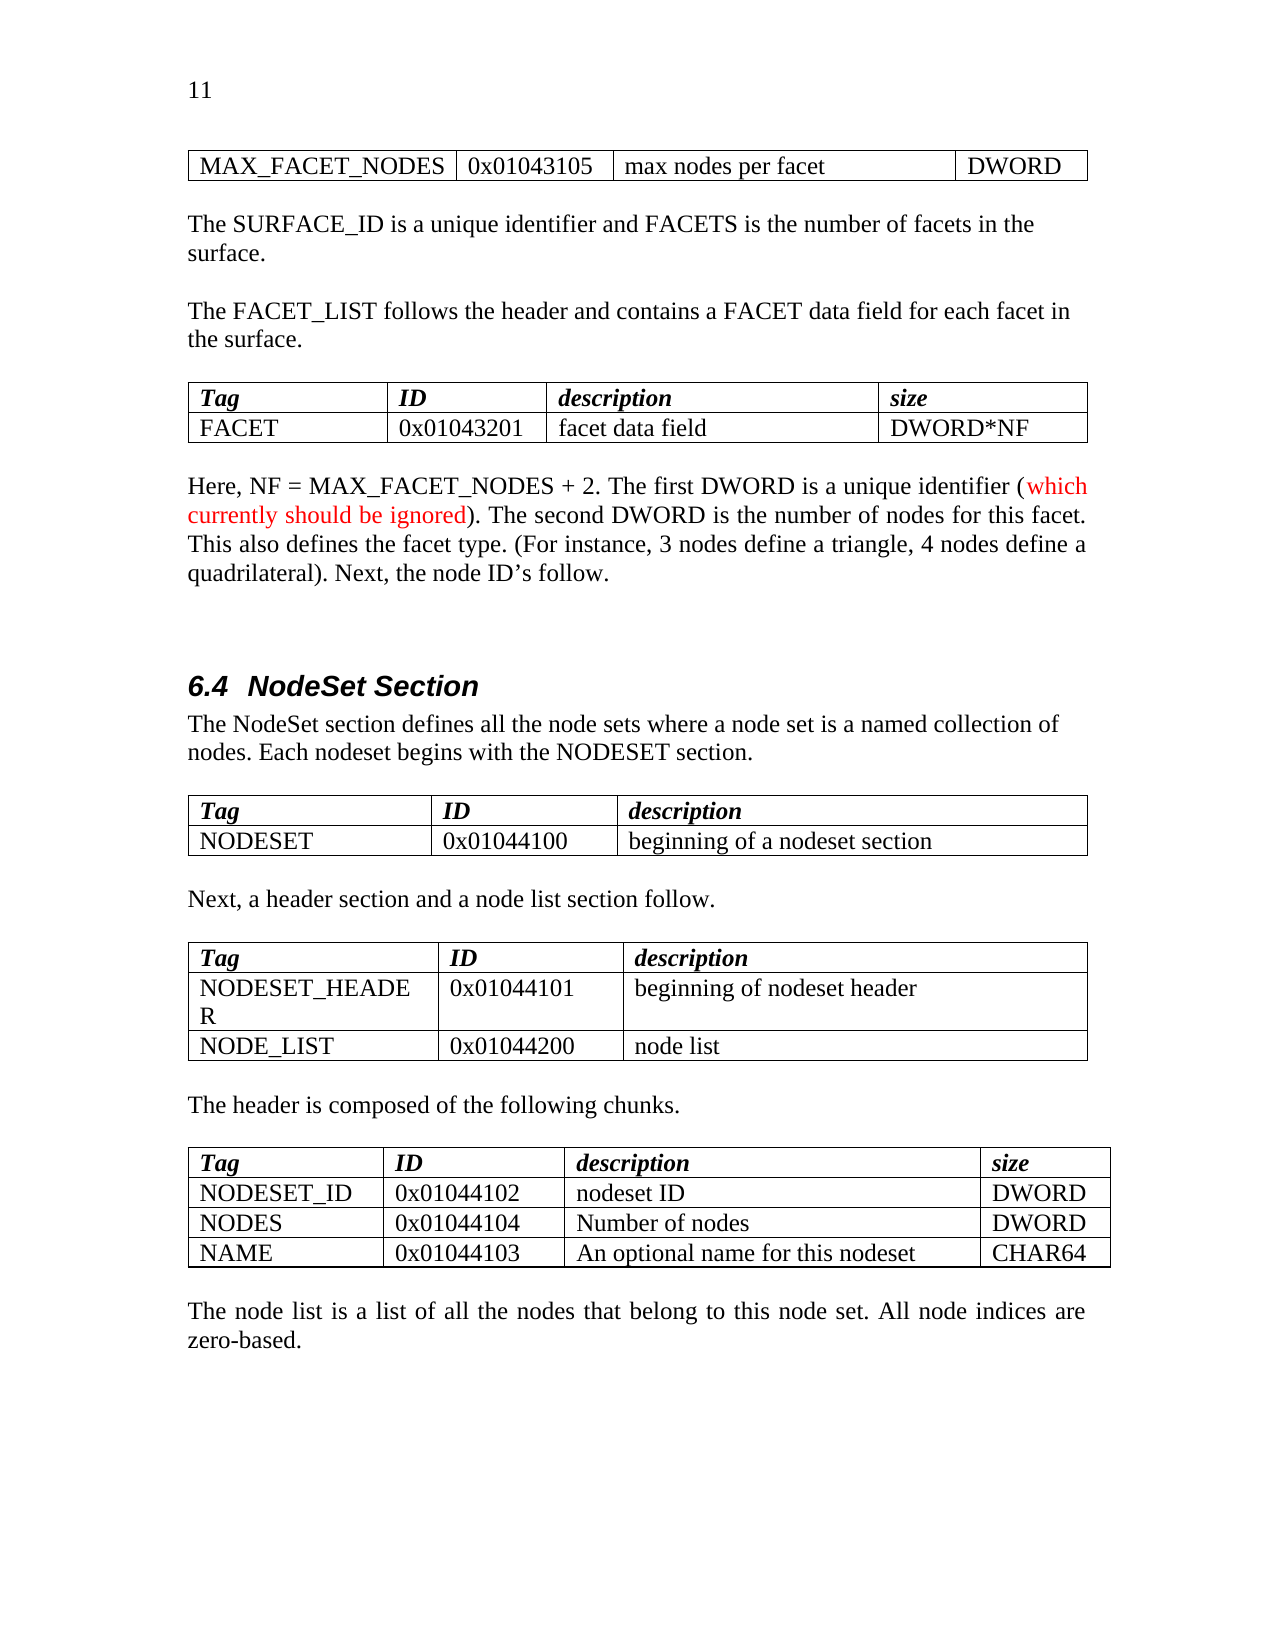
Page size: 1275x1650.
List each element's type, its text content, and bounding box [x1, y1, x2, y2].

table_header ID [388, 383, 546, 412]
table_cell facet data field [547, 413, 878, 442]
table_cell 0x01043201 [388, 413, 546, 442]
text The NodeSet section defines all the node sets where a node set is a named collection of nodes. Each nodeset begins with the NODESET section. [187, 709, 1087, 766]
table_header Tag [189, 383, 387, 412]
text Here, NF = MAX_FACET_NODES + 2. The first DWORD is a unique identifier (which currently should be ignored). The second DWORD is the number of nodes for this facet. This also defines the facet type. (For instance, 3 nodes define a triangle, 4 nodes define a quadrilateral). Next, the node ID’s follow. [187, 471, 1087, 586]
table_header ID [384, 1148, 564, 1177]
table_header Tag [189, 796, 431, 825]
table_cell NAME [189, 1238, 383, 1266]
text The SURFACE_ID is a unique identifier and FACETS is the number of facets in the surface. [187, 209, 1087, 267]
table_header ID [432, 796, 617, 825]
table_header description [547, 383, 878, 412]
table_cell 0x01044101 [439, 973, 623, 1030]
text The header is composed of the following chunks. [187, 1090, 1087, 1118]
table_header description [624, 943, 1087, 972]
table_cell NODESET [189, 826, 431, 854]
table_cell 0x01044100 [432, 826, 617, 854]
table_header description [618, 796, 1087, 825]
table_header Tag [189, 1148, 383, 1177]
text Next, a header section and a node list section follow. [187, 884, 1087, 913]
table_header description [565, 1148, 980, 1177]
text The node list is a list of all the nodes that belong to this node set. All node indices are zero-based. [187, 1296, 1087, 1354]
table_cell beginning of nodeset header [624, 973, 1087, 1030]
table_cell NODESET_HEADER [189, 973, 438, 1030]
table_cell beginning of a nodeset section [618, 826, 1087, 854]
table_cell CHAR64 [981, 1238, 1110, 1266]
table_header size [981, 1148, 1110, 1177]
table_cell 0x01044200 [439, 1031, 623, 1060]
table_header size [879, 383, 1087, 412]
table_header Tag [189, 943, 438, 972]
table_cell Number of nodes [565, 1208, 980, 1237]
table_cell An optional name for this nodeset [565, 1238, 980, 1266]
table_cell NODE_LIST [189, 1031, 438, 1060]
text The FACET_LIST follows the header and contains a FACET data field for each facet in the surface. [187, 296, 1087, 353]
table_cell MAX_FACET_NODES [189, 151, 456, 180]
table_cell 0x01044104 [384, 1208, 564, 1237]
table_cell DWORD [981, 1208, 1110, 1237]
table_cell 0x01043105 [457, 151, 613, 180]
table_cell 0x01044103 [384, 1238, 564, 1266]
subtitle NodeSet Section [187, 669, 1087, 702]
table_cell NODES [189, 1208, 383, 1237]
table_cell nodeset ID [565, 1178, 980, 1207]
table_cell DWORD [956, 151, 1087, 180]
table_cell FACET [189, 413, 387, 442]
table_cell 0x01044102 [384, 1178, 564, 1207]
table_cell node list [624, 1031, 1087, 1060]
table_cell DWORD [981, 1178, 1110, 1207]
table_cell NODESET_ID [189, 1178, 383, 1207]
table_cell max nodes per facet [614, 151, 955, 180]
table_header ID [439, 943, 623, 972]
table_cell DWORD*NF [879, 413, 1087, 442]
